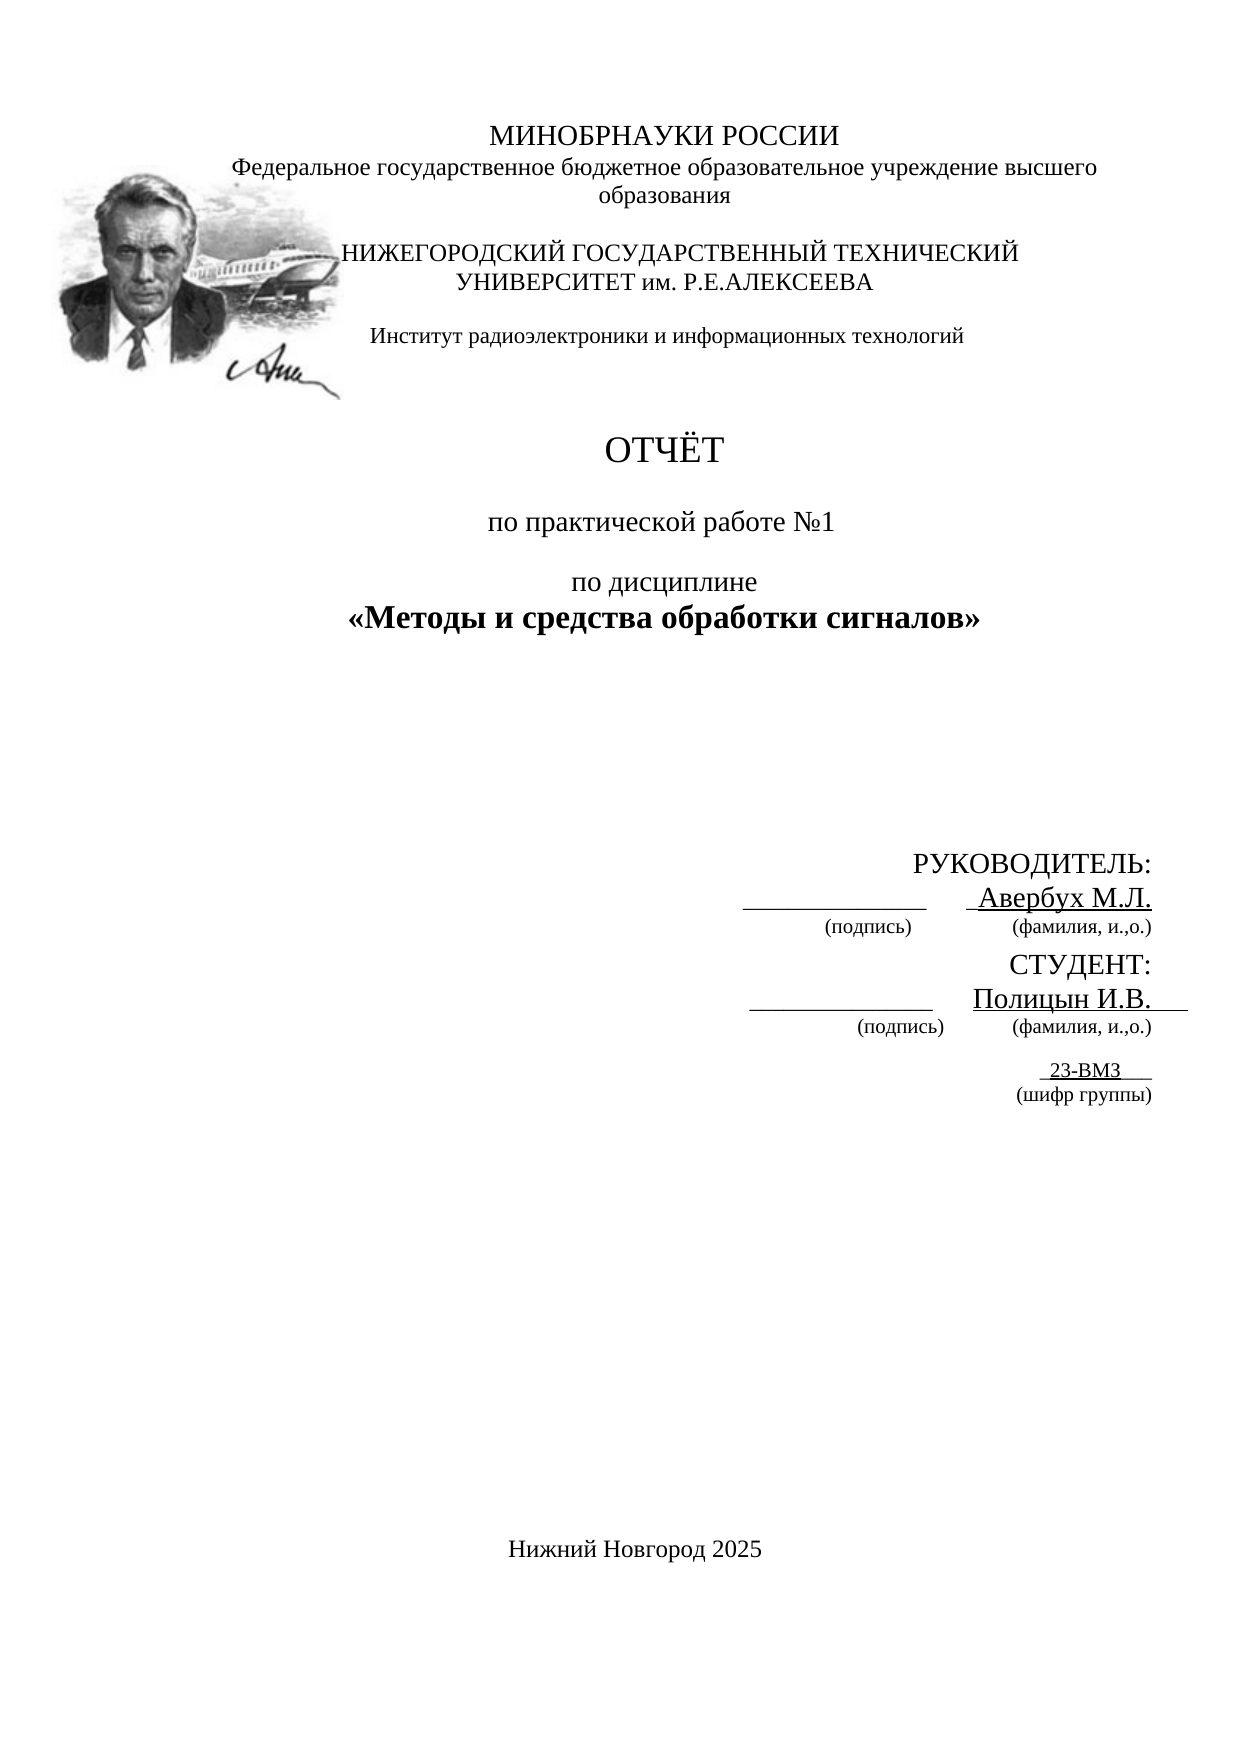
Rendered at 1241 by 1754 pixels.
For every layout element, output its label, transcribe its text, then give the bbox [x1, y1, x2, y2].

text по дисциплине [177, 564, 1152, 597]
text (подпись) (фамилия, и.,о.) [177, 913, 1152, 938]
text «Методы и средства обработки сигналов» [177, 597, 1152, 636]
text Институт радиоэлектроники и информационных технологий [177, 322, 1152, 348]
text НИЖЕГОРОДСКИЙ ГОСУДАРСТВЕННЫЙ ТЕХНИЧЕСКИЙ [177, 238, 1152, 267]
text СТУДЕНТ: [177, 947, 1152, 981]
text (подпись) (фамилия, и.,о.) [177, 1014, 1152, 1038]
text Нижний Новгород 2025 [118, 1534, 1152, 1563]
text ________________ Полицын И.В. [177, 981, 1152, 1014]
text _23-ВМЗ___ [177, 1057, 1152, 1082]
text РУКОВОДИТЕЛЬ: [177, 846, 1152, 880]
text МИНОБРНАУКИ РОССИИ [177, 118, 1152, 152]
text (шифр группы) [177, 1082, 1152, 1106]
text ________________ _Авербух М.Л. [177, 880, 1152, 913]
text по практической работе №1 [171, 504, 1152, 537]
text Федеральное государственное бюджетное образовательное учреждение высшего образования [177, 152, 1152, 209]
text УНИВЕРСИТЕТ им. Р.Е.АЛЕКСЕЕВА [177, 267, 1152, 295]
text ОТЧЁТ [177, 427, 1152, 470]
